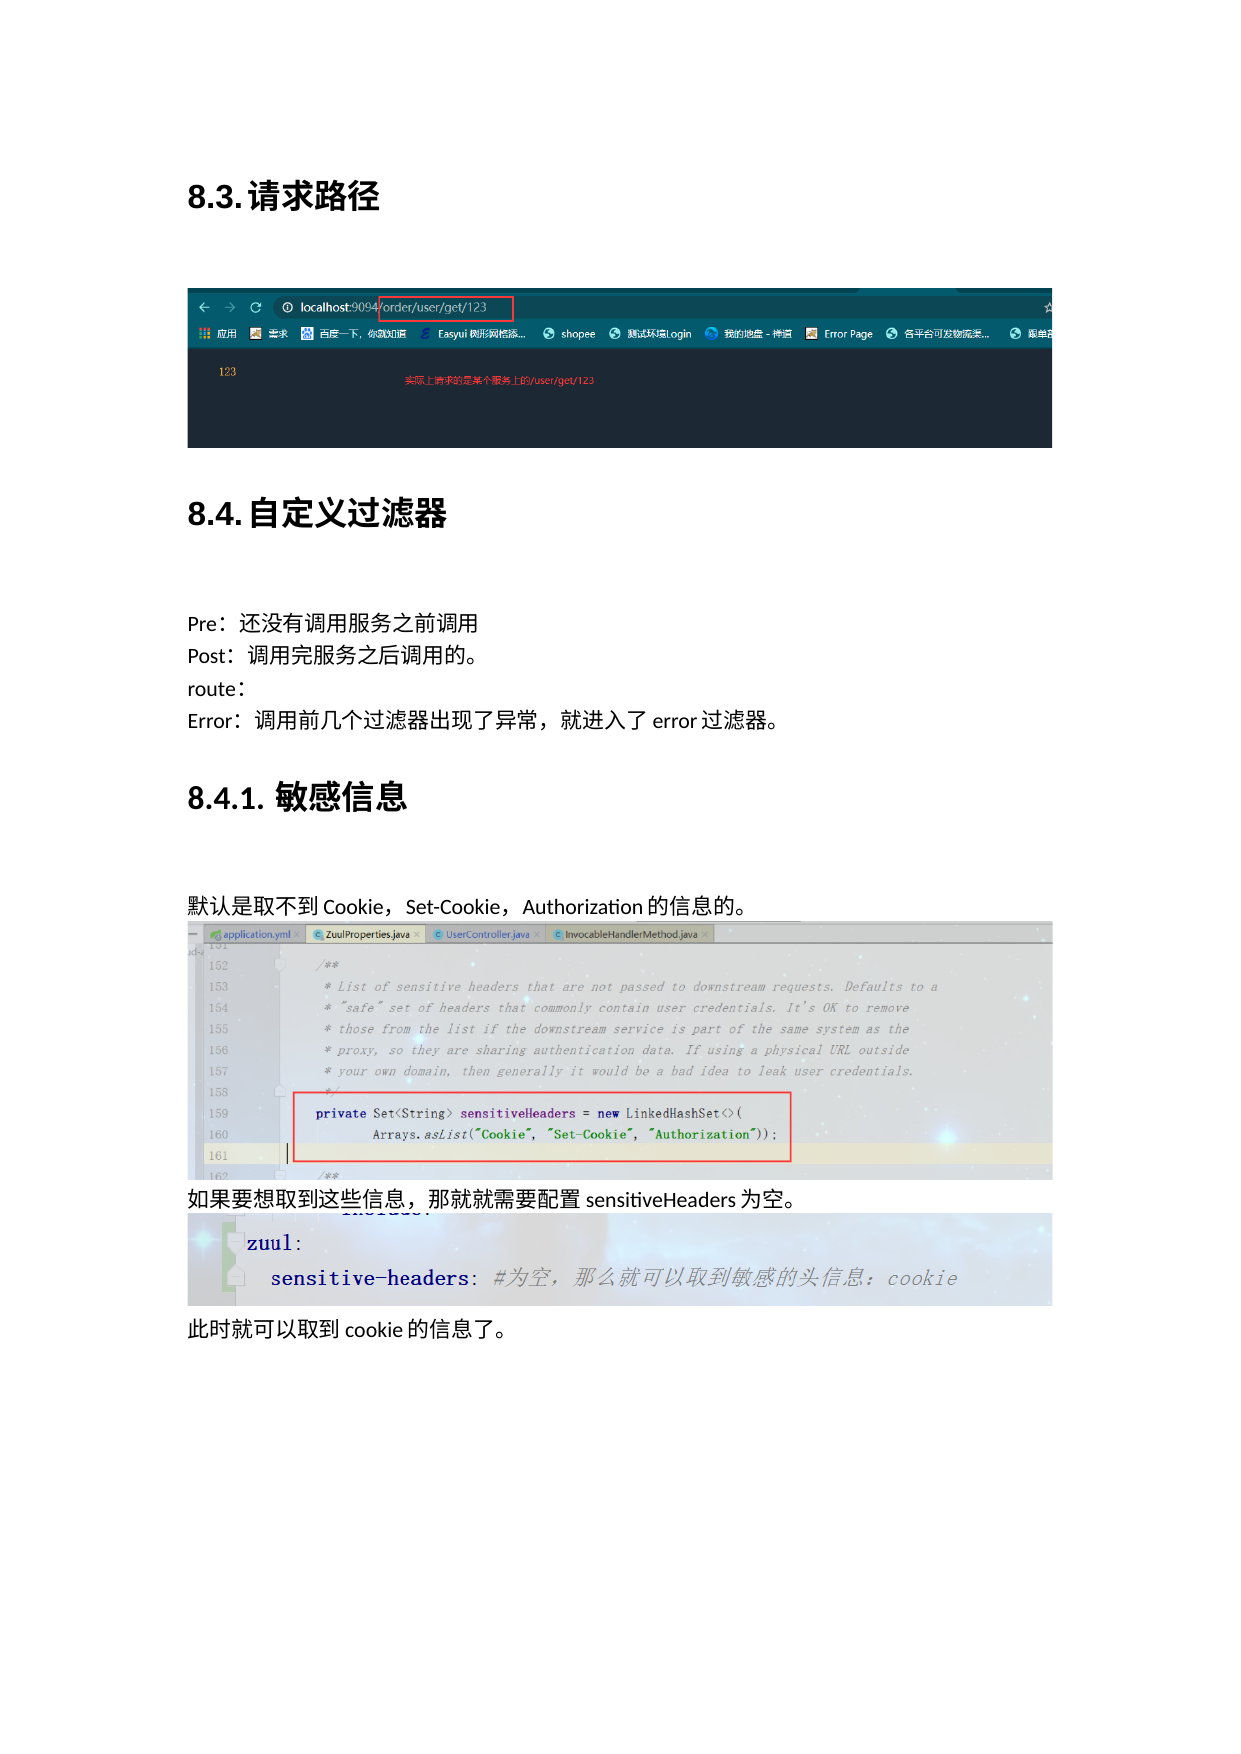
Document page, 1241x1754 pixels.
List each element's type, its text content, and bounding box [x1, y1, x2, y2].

text Error：调用前几个过滤器出现了异常，就进入了error过滤器。 [187, 703, 1053, 735]
text Post：调用完服务之后调用的。 [187, 638, 1053, 670]
text Pre：还没有调用服务之前调用 [187, 605, 1053, 638]
text 此时就可以取到cookie的信息了。 [187, 1311, 1053, 1344]
subtitle 敏感信息 [187, 762, 1053, 827]
text 默认是取不到Cookie，Set-Cookie，Authorization的信息的。 [187, 889, 1053, 921]
picture [187, 921, 1053, 1180]
text 如果要想取到这些信息，那就就需要配置sensitiveHeaders为空。 [187, 1181, 1053, 1213]
subtitle 请求路径 [187, 162, 1053, 227]
text route： [187, 670, 1053, 703]
picture [187, 1213, 1053, 1306]
picture [187, 288, 1053, 448]
subtitle 自定义过滤器 [187, 478, 1053, 543]
